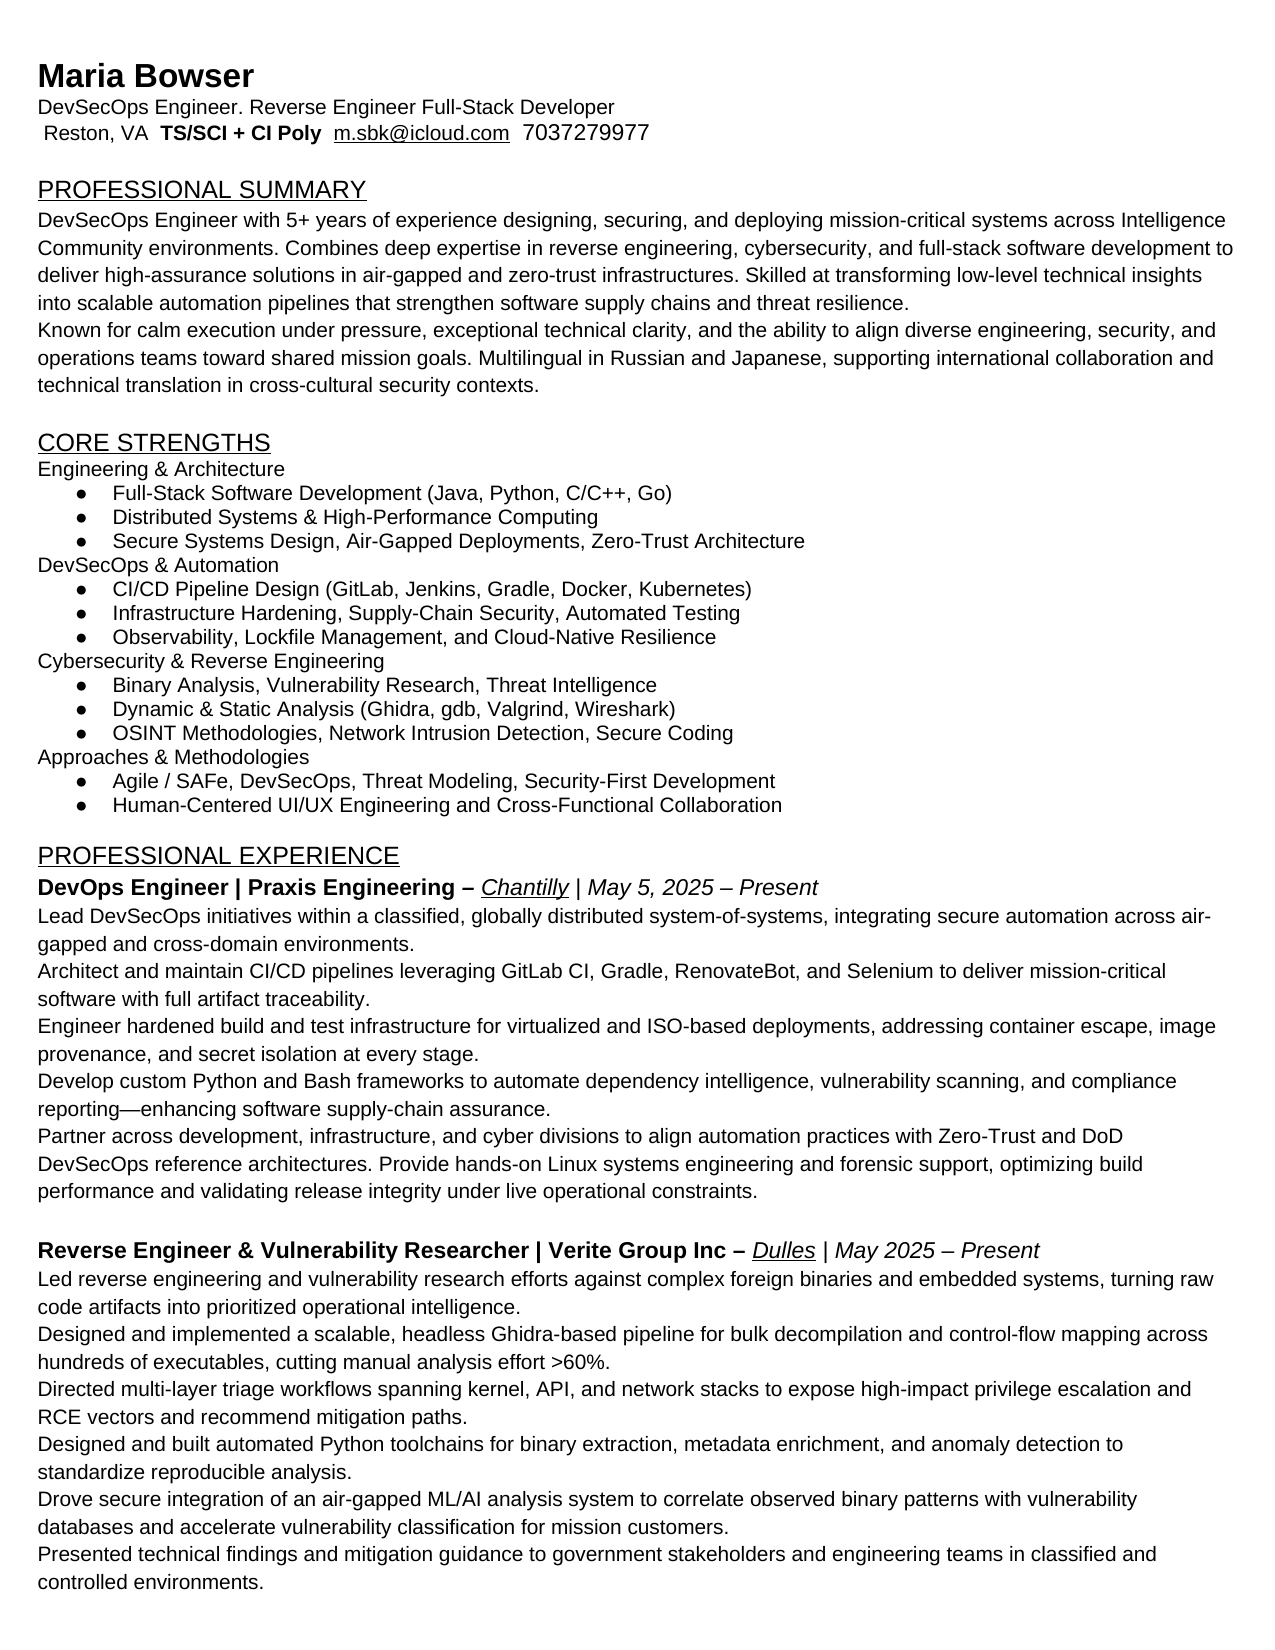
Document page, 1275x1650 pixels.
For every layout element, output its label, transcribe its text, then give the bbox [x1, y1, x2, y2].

text Directed multi-layer triage workflows spanning kernel, API, and network stacks to expose high-impact privilege escalation and RCE vectors and recommend mitigation paths. [37, 1377, 1237, 1429]
text Develop custom Python and Bash frameworks to automate dependency intelligence, vulnerability scanning, and compliance reporting—enhancing software supply-chain assurance. [37, 1069, 1237, 1121]
list Dynamic & Static Analysis (Ghidra, gdb, Valgrind, Wireshark) [75, 697, 1237, 721]
text Engineering & Architecture [37, 457, 1237, 481]
text DevSecOps Engineer with 5+ years of experience designing, securing, and deploying mission-critical systems across Intelligence Community environments. Combines deep expertise in reverse engineering, cybersecurity, and full-stack software development to deliver high-assurance solutions in air-gapped and zero-trust infrastructures. Skilled at transforming low-level technical insights into scalable automation pipelines that strengthen software supply chains and threat resilience. [37, 208, 1237, 315]
text Lead DevSecOps initiatives within a classified, globally distributed system-of-systems, integrating secure automation across air-gapped and cross-domain environments. [37, 904, 1237, 956]
list Agile / SAFe, DevSecOps, Threat Modeling, Security-First Development [75, 768, 1237, 792]
list Distributed Systems & High-Performance Computing [75, 505, 1237, 529]
list Observability, Lockfile Management, and Cloud-Native Resilience [75, 625, 1237, 649]
text Partner across development, infrastructure, and cyber divisions to align automation practices with Zero-Trust and DoD DevSecOps reference architectures. Provide hands-on Linux systems engineering and forensic support, optimizing build performance and validating release integrity under live operational constraints. [37, 1124, 1237, 1203]
list CI/CD Pipeline Design (GitLab, Jenkins, Gradle, Docker, Kubernetes) [75, 577, 1237, 601]
text Approaches & Methodologies [37, 744, 1237, 768]
list Human-Centered UI/UX Engineering and Cross-Functional Collaboration [75, 792, 1237, 816]
text Engineer hardened build and test infrastructure for virtualized and ISO-based deployments, addressing container escape, image provenance, and secret isolation at every stage. [37, 1014, 1237, 1066]
text Architect and maintain CI/CD pipelines leveraging GitLab CI, Gradle, RenovateBot, and Selenium to deliver mission-critical software with full artifact traceability. [37, 959, 1237, 1011]
list OSINT Methodologies, Network Intrusion Detection, Secure Coding [75, 721, 1237, 744]
text DevOps Engineer | Praxis Engineering – Chantilly | May 5, 2025 – Present [37, 874, 1237, 901]
text Reverse Engineer & Vulnerability Researcher | Verite Group Inc – Dulles | May 2025 – Present [37, 1237, 1237, 1263]
text DevSecOps & Automation [37, 553, 1237, 577]
text Presented technical findings and mitigation guidance to government stakeholders and engineering teams in classified and controlled environments. [37, 1542, 1237, 1594]
text Reston, VA TS/SCI + CI Poly m.sbk@icloud.com 7037279977 [37, 119, 1237, 145]
list Infrastructure Hardening, Supply-Chain Security, Automated Testing [75, 601, 1237, 625]
text Led reverse engineering and vulnerability research efforts against complex foreign binaries and embedded systems, turning raw code artifacts into prioritized operational intelligence. [37, 1267, 1237, 1319]
list Secure Systems Design, Air-Gapped Deployments, Zero-Trust Architecture [75, 529, 1237, 553]
list Binary Analysis, Vulnerability Research, Threat Intelligence [75, 673, 1237, 697]
text DevSecOps Engineer. Reverse Engineer Full-Stack Developer [37, 95, 1237, 119]
text Maria Bowser [37, 56, 1237, 95]
text Known for calm execution under pressure, exceptional technical clarity, and the ability to align diverse engineering, security, and operations teams toward shared mission goals. Multilingual in Russian and Japanese, supporting international collaboration and technical translation in cross-cultural security contexts. [37, 318, 1237, 397]
text Designed and implemented a scalable, headless Ghidra-based pipeline for bulk decompilation and control-flow mapping across hundreds of executables, cutting manual analysis effort >60%. [37, 1322, 1237, 1374]
text Designed and built automated Python toolchains for binary extraction, metadata enrichment, and anomaly detection to standardize reproducible analysis. [37, 1432, 1237, 1484]
text PROFESSIONAL EXPERIENCE [37, 841, 1237, 870]
list Full-Stack Software Development (Java, Python, C/C++, Go) [75, 481, 1237, 505]
text CORE STRENGTHS [37, 428, 1237, 457]
text Drove secure integration of an air-gapped ML/AI analysis system to correlate observed binary patterns with vulnerability databases and accelerate vulnerability classification for mission customers. [37, 1487, 1237, 1539]
text PROFESSIONAL SUMMARY [37, 175, 1237, 204]
text Cybersecurity & Reverse Engineering [37, 649, 1237, 673]
